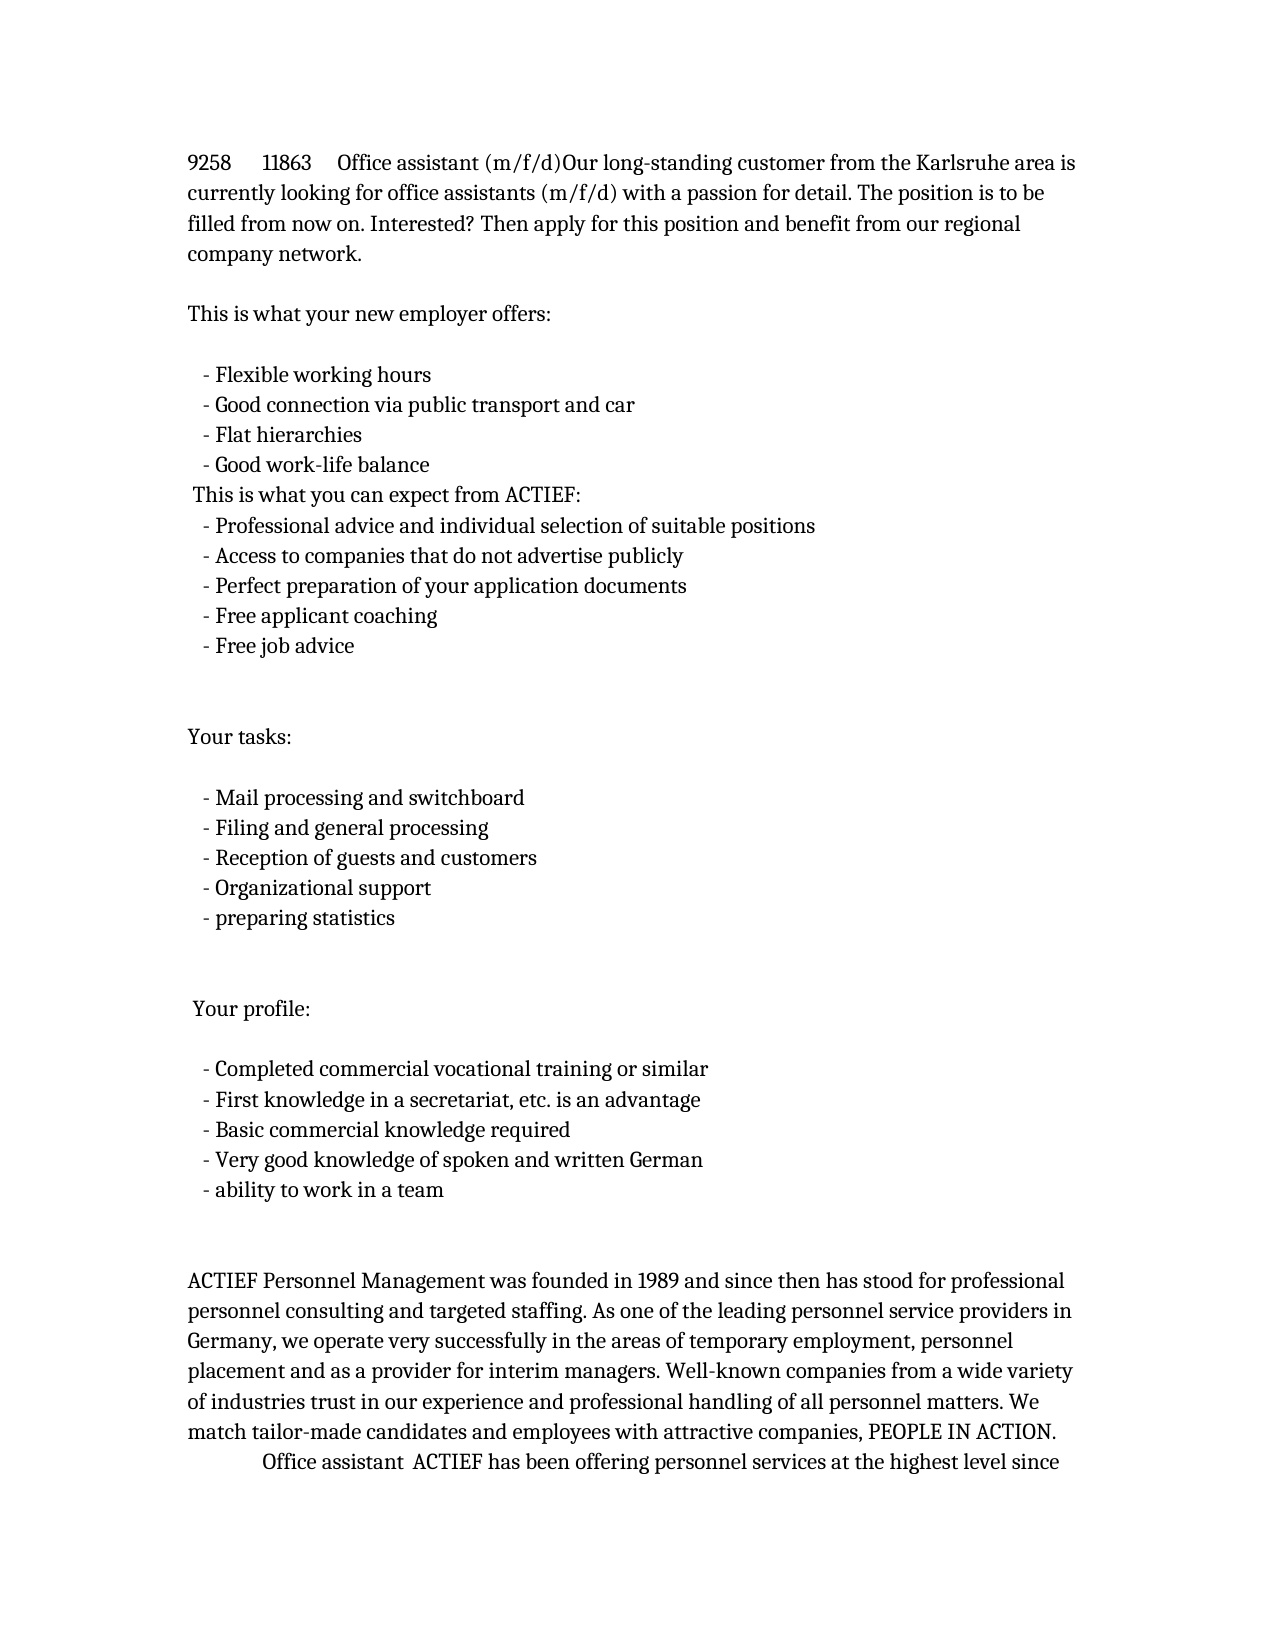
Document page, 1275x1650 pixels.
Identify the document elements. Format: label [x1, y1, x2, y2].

text [187, 150, 1087, 1475]
